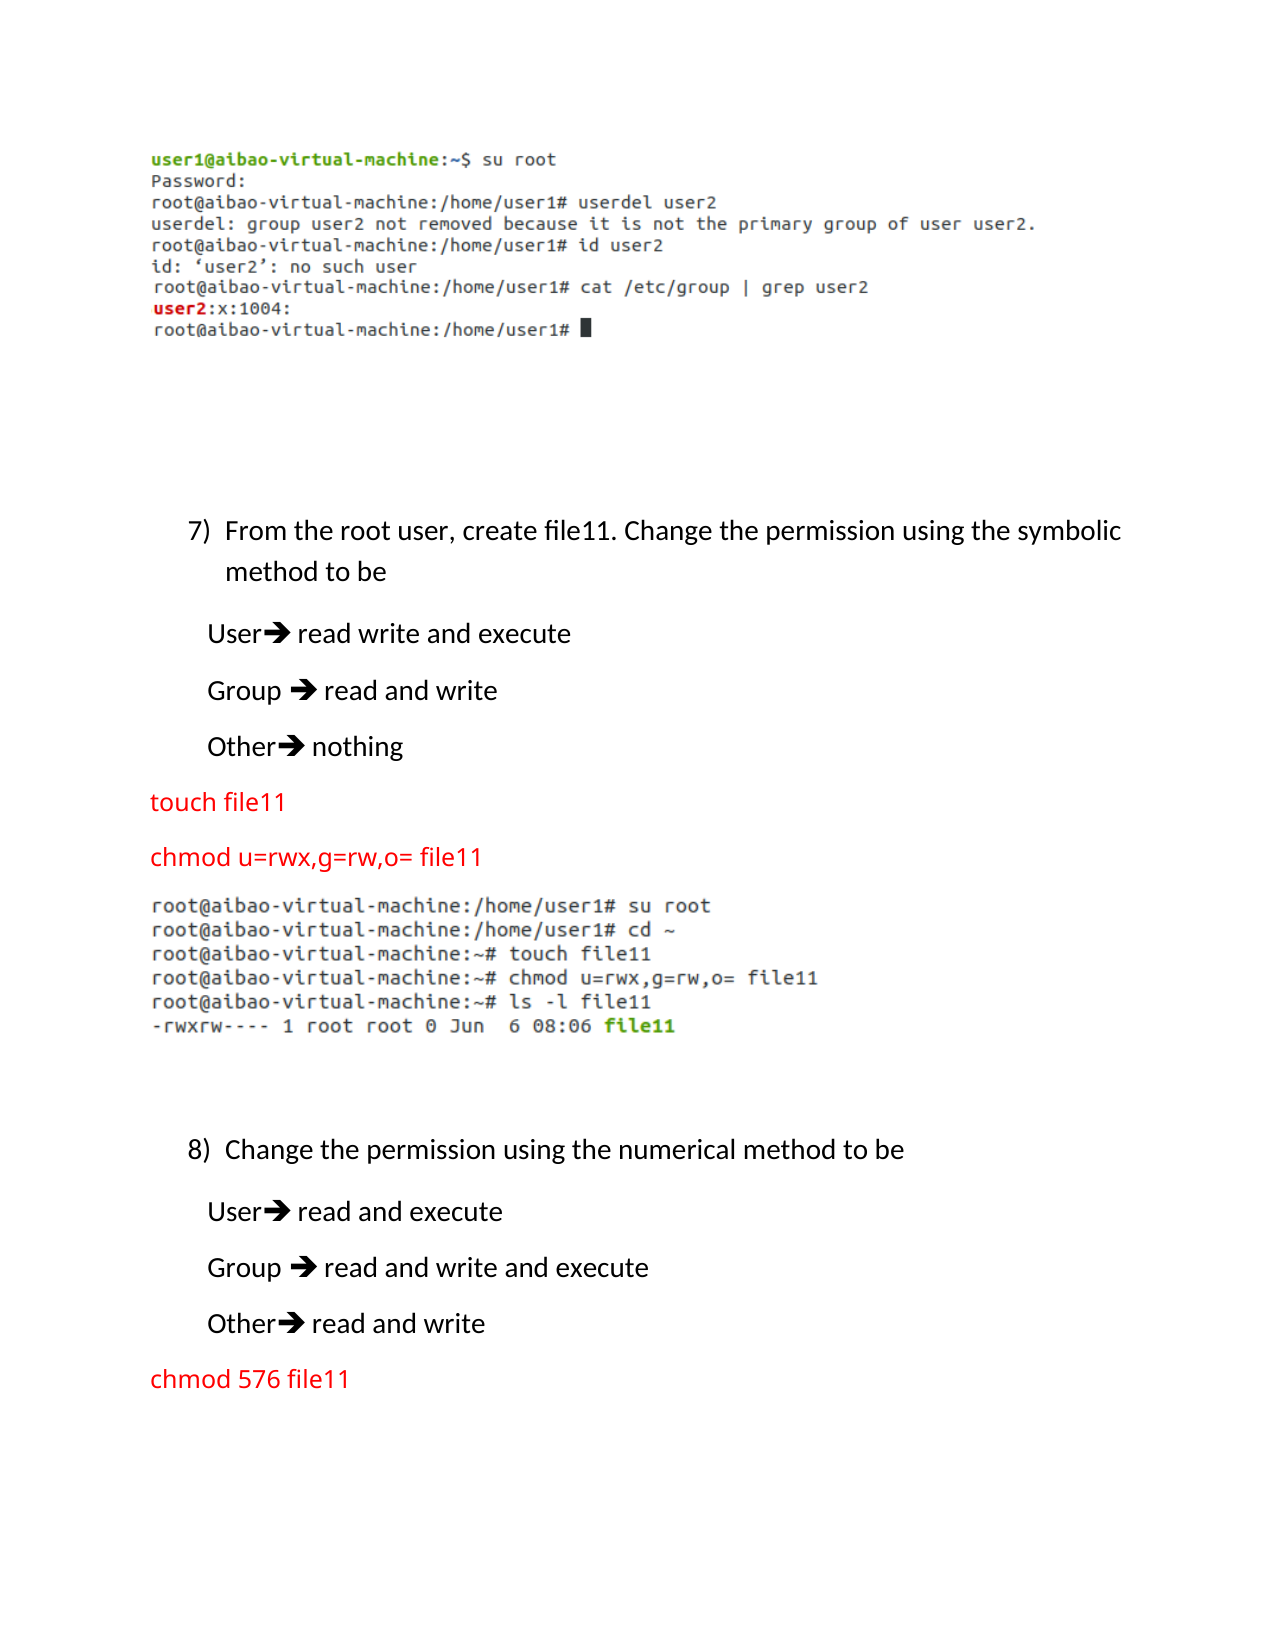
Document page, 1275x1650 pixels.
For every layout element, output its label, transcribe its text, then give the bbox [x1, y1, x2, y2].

picture [150, 150, 1035, 355]
text chmod u=rwx,g=rw,o= file11 [150, 839, 1125, 873]
list Change the permission using the numerical method to be [187, 1131, 1125, 1166]
text User read and execute [207, 1193, 1125, 1228]
text touch file11 [150, 784, 1125, 819]
text Group read and write [207, 672, 1125, 707]
text User read write and execute [207, 615, 1125, 651]
text Other read and write [207, 1306, 1125, 1341]
text chmod 576 file11 [150, 1362, 1125, 1396]
text Group read and write and execute [207, 1249, 1125, 1285]
picture [150, 894, 893, 1054]
list From the root user, create file11. Change the permission using the symbolic method to be [187, 512, 1125, 589]
text Other nothing [207, 728, 1125, 764]
